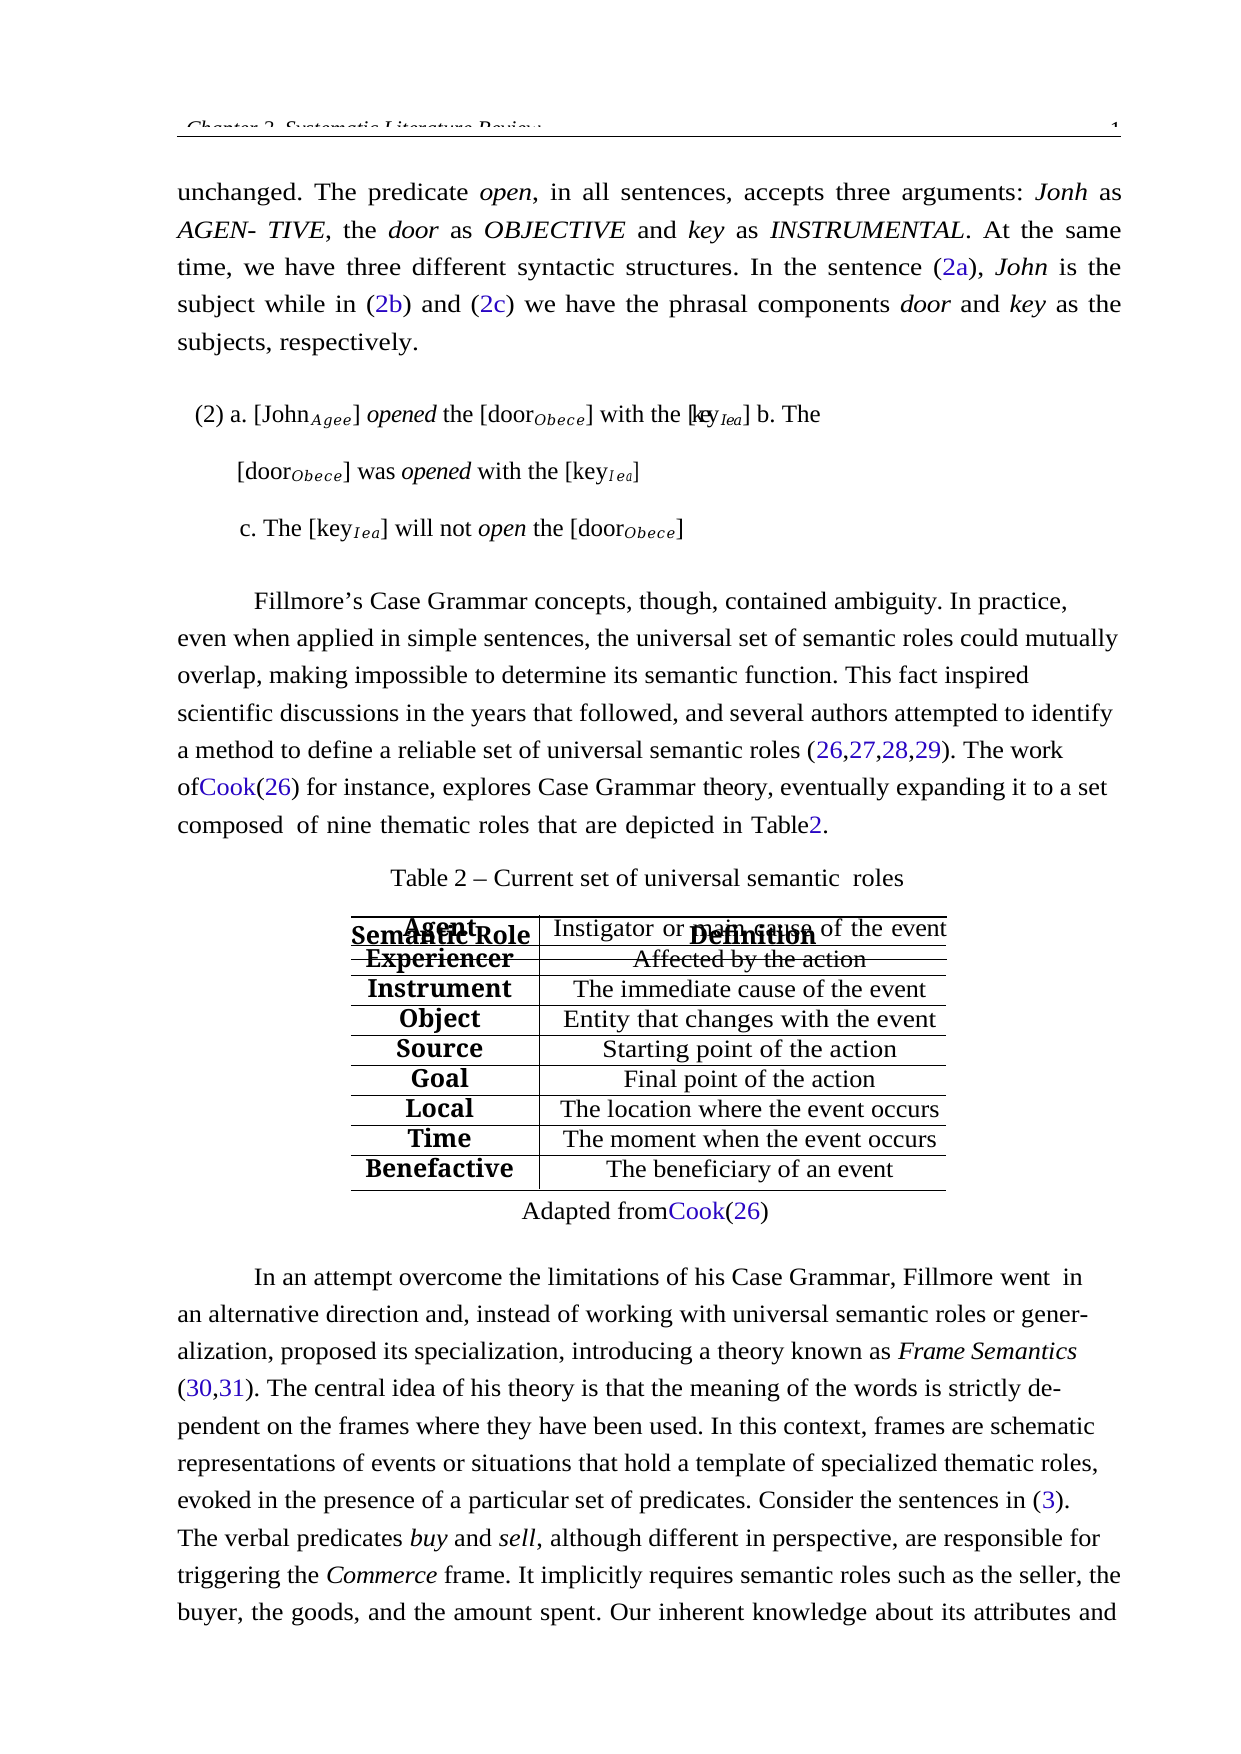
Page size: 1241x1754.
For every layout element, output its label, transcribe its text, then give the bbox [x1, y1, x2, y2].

table_cell Entity that changes with the event [540, 1006, 946, 1035]
text Fillmore’s Case Grammar concepts, though, contained ambiguity. In practice, even when applied in simple sentences, the universal set of semantic roles could mutually overlap, making impossible to determine its semantic function. This fact inspired scientific discussions in the years that followed, and several authors attempted to identify a method to define a reliable set of universal semantic roles (26,27,28,29). The work ofCook(26) for instance, explores Case Grammar theory, eventually expanding it to a set composed of nine thematic roles that are depicted in Table2. [177, 586, 1121, 838]
table_cell Local [351, 1096, 539, 1125]
table_cell The beneficiary of an event [540, 1156, 946, 1189]
table_cell Time [351, 1126, 539, 1155]
table_header Instigator or main cause of the event [540, 915, 946, 945]
text Adapted fromCook(26) [521, 1196, 1209, 1224]
table_cell Starting point of the action [540, 1036, 946, 1065]
table_cell The location where the event occurs [540, 1096, 946, 1125]
table_cell The moment when the event occurs [540, 1126, 946, 1155]
table_cell Benefactive [351, 1156, 539, 1189]
table_cell Goal [351, 1066, 539, 1095]
text Table 2 – Current set of universal semantic roles [390, 863, 1209, 891]
table_cell Object [351, 1006, 539, 1035]
table_cell Affected by the action [540, 946, 946, 975]
table_cell The immediate cause of the event [540, 976, 946, 1005]
text (2) a. [John𝐴𝑔𝑒𝑒] opened the [door𝑂𝑏𝑒𝑐𝑒] with the [key𝐼𝑒𝑎] b. The [door𝑂𝑏𝑒𝑐𝑒] was opened with the [key𝐼𝑒𝑎] [194, 399, 864, 485]
text unchanged. The predicate open, in all sentences, accepts three arguments: Jonh as AGEN- TIVE, the door as OBJECTIVE and key as INSTRUMENTAL. At the same time, we have three different syntactic structures. In the sentence (2a), John is the subject while in (2b) and (2c) we have the phrasal components door and key as the subjects, respectively. [177, 177, 1122, 355]
table_cell Instrument [351, 976, 539, 1005]
table_cell Final point of the action [540, 1066, 946, 1095]
table_header Agent [351, 915, 539, 945]
text c. The [key𝐼𝑒𝑎] will not open the [door𝑂𝑏𝑒𝑐𝑒] [239, 513, 1209, 542]
table_cell Source [351, 1036, 539, 1065]
text In an attempt overcome the limitations of his Case Grammar, Fillmore went in an alternative direction and, instead of working with universal semantic roles or gener- alization, proposed its specialization, introducing a theory known as Frame Semantics (30,31). The central idea of his theory is that the meaning of the words is strictly de- pendent on the frames where they have been used. In this context, frames are schematic representations of events or situations that hold a template of specialized thematic roles, evoked in the presence of a particular set of predicates. Consider the sentences in (3). The verbal predicates buy and sell, although different in perspective, are responsible for triggering the Commerce frame. It implicitly requires semantic roles such as the seller, the buyer, the goods, and the amount spent. Our inherent knowledge about its attributes and [177, 1262, 1122, 1626]
table_cell Experiencer [351, 946, 539, 975]
